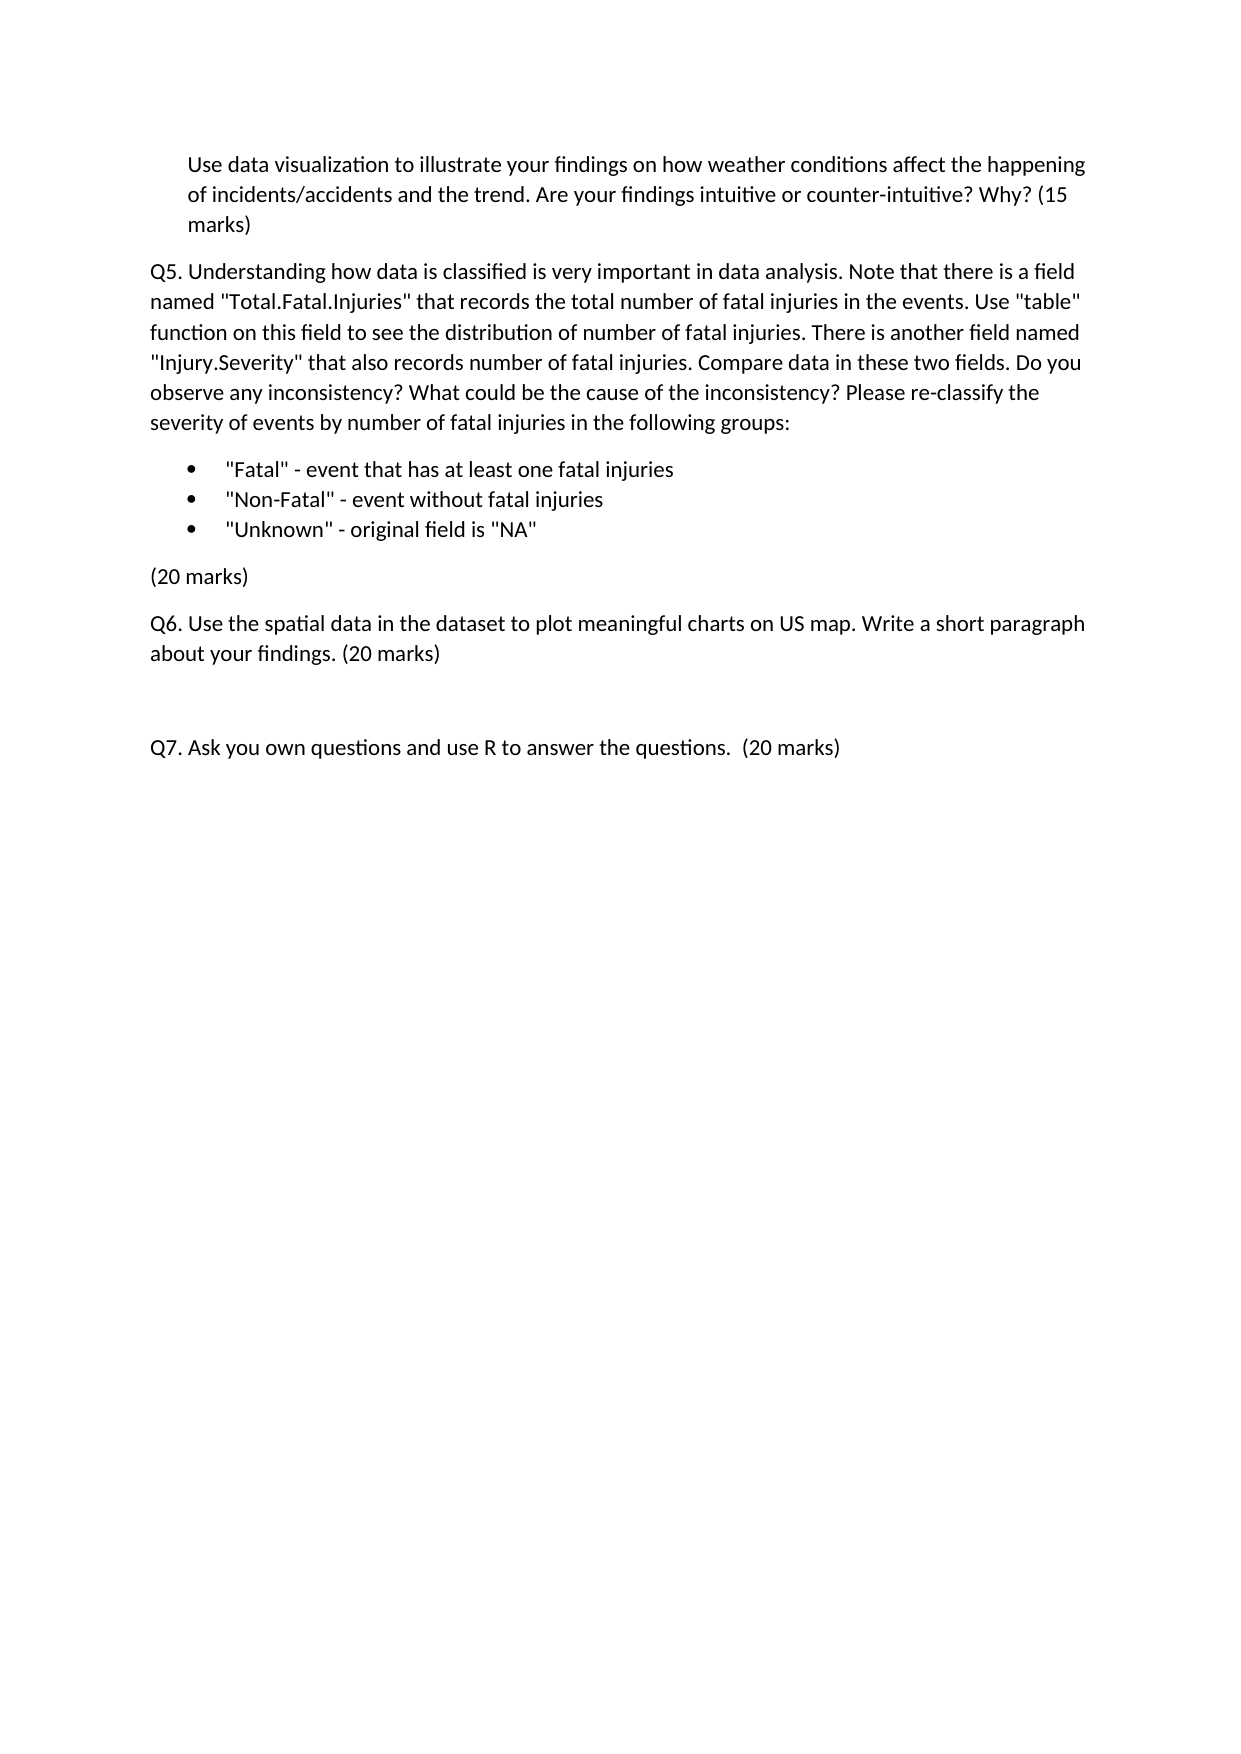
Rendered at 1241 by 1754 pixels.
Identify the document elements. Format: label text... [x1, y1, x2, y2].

text Q6. Use the spatial data in the dataset to plot meaningful charts on US map. Write a short paragraph about your findings. (20 marks) [150, 609, 1090, 668]
list "Fatal" - event that has at least one fatal injuries [187, 455, 1090, 483]
text (20 marks) [150, 562, 1090, 591]
list "Unknown" - original field is "NA" [187, 516, 1090, 544]
text Q7. Ask you own questions and use R to answer the questions. (20 marks) [150, 733, 1090, 761]
list "Non-Fatal" - event without fatal injuries [187, 485, 1090, 513]
text Use data visualization to illustrate your findings on how weather conditions affect the happening of incidents/accidents and the trend. Are your findings intuitive or counter-intuitive? Why? (15 marks) [187, 150, 1090, 238]
text Q5. Understanding how data is classified is very important in data analysis. Note that there is a field named "Total.Fatal.Injuries" that records the total number of fatal injuries in the events. Use "table" function on this field to see the distribution of number of fatal injuries. There is another field named "Injury.Severity" that also records number of fatal injuries. Compare data in these two fields. Do you observe any inconsistency? What could be the cause of the inconsistency? Please re-classify the severity of events by number of fatal injuries in the following groups: [150, 257, 1090, 436]
